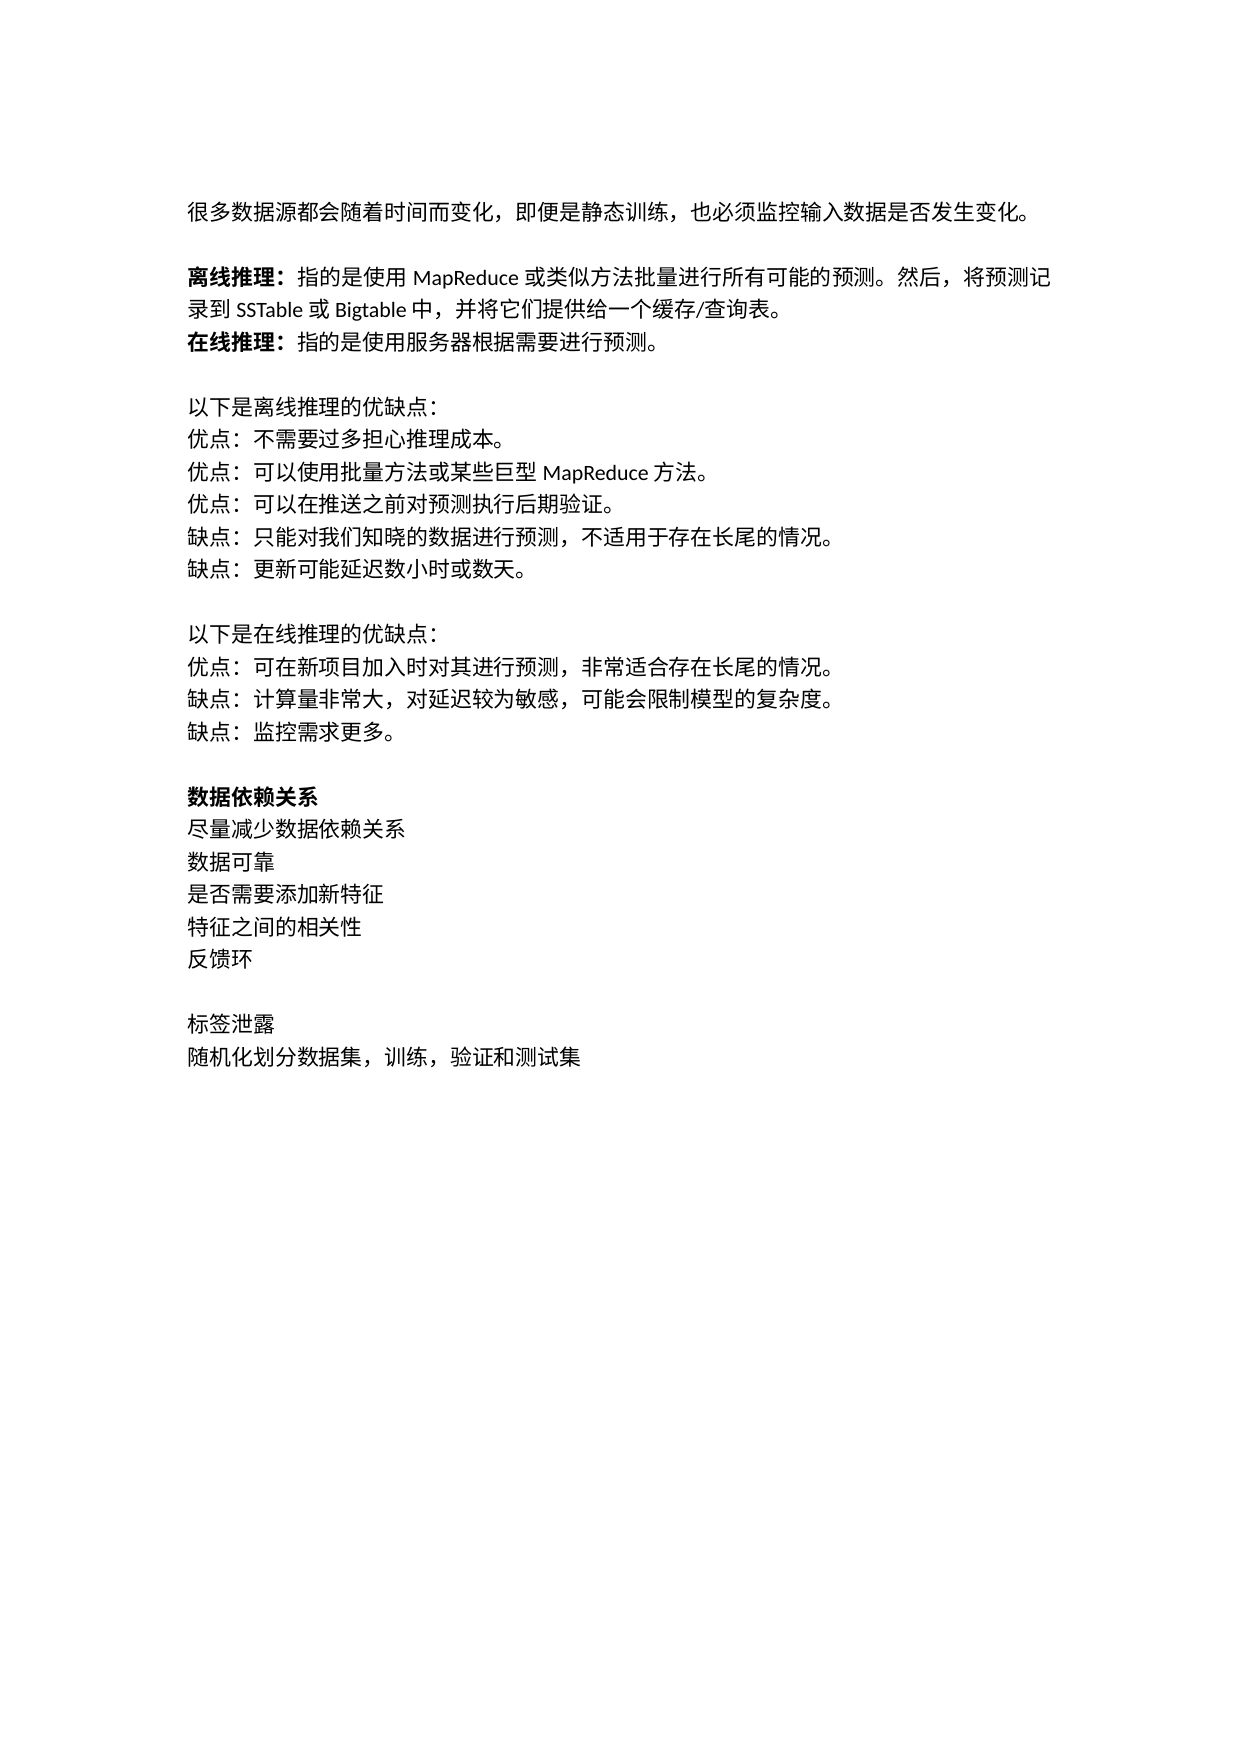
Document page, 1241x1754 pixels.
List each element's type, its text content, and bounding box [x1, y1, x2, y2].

text 特征之间的相关性 [187, 909, 1053, 942]
text 优点：不需要过多担心推理成本。 [187, 422, 1053, 454]
text 随机化划分数据集，训练，验证和测试集 [187, 1039, 1053, 1072]
text 优点：可以在推送之前对预测执行后期验证。 [187, 487, 1053, 519]
text 数据依赖关系 [187, 779, 1053, 812]
text 尽量减少数据依赖关系 [187, 812, 1053, 844]
text 优点：可在新项目加入时对其进行预测，非常适合存在长尾的情况。 [187, 649, 1053, 682]
text 优点：可以使用批量方法或某些巨型 MapReduce 方法。 [187, 454, 1053, 487]
text 缺点：监控需求更多。 [187, 714, 1053, 747]
text 离线推理：指的是使用 MapReduce 或类似方法批量进行所有可能的预测。然后，将预测记录到 SSTable 或 Bigtable 中，并将它们提供给一个缓存/查询表。 [187, 259, 1053, 324]
text 标签泄露 [187, 1007, 1053, 1039]
text 缺点：计算量非常大，对延迟较为敏感，可能会限制模型的复杂度。 [187, 682, 1053, 714]
text 缺点：更新可能延迟数小时或数天。 [187, 552, 1053, 584]
text 是否需要添加新特征 [187, 877, 1053, 909]
text 以下是在线推理的优缺点： [187, 617, 1053, 649]
text 数据可靠 [187, 844, 1053, 877]
text 缺点：只能对我们知晓的数据进行预测，不适用于存在长尾的情况。 [187, 519, 1053, 552]
text 在线推理：指的是使用服务器根据需要进行预测。 [187, 324, 1053, 357]
text 以下是离线推理的优缺点： [187, 389, 1053, 422]
text 反馈环 [187, 942, 1053, 974]
text 很多数据源都会随着时间而变化，即便是静态训练，也必须监控输入数据是否发生变化。 [187, 194, 1053, 227]
